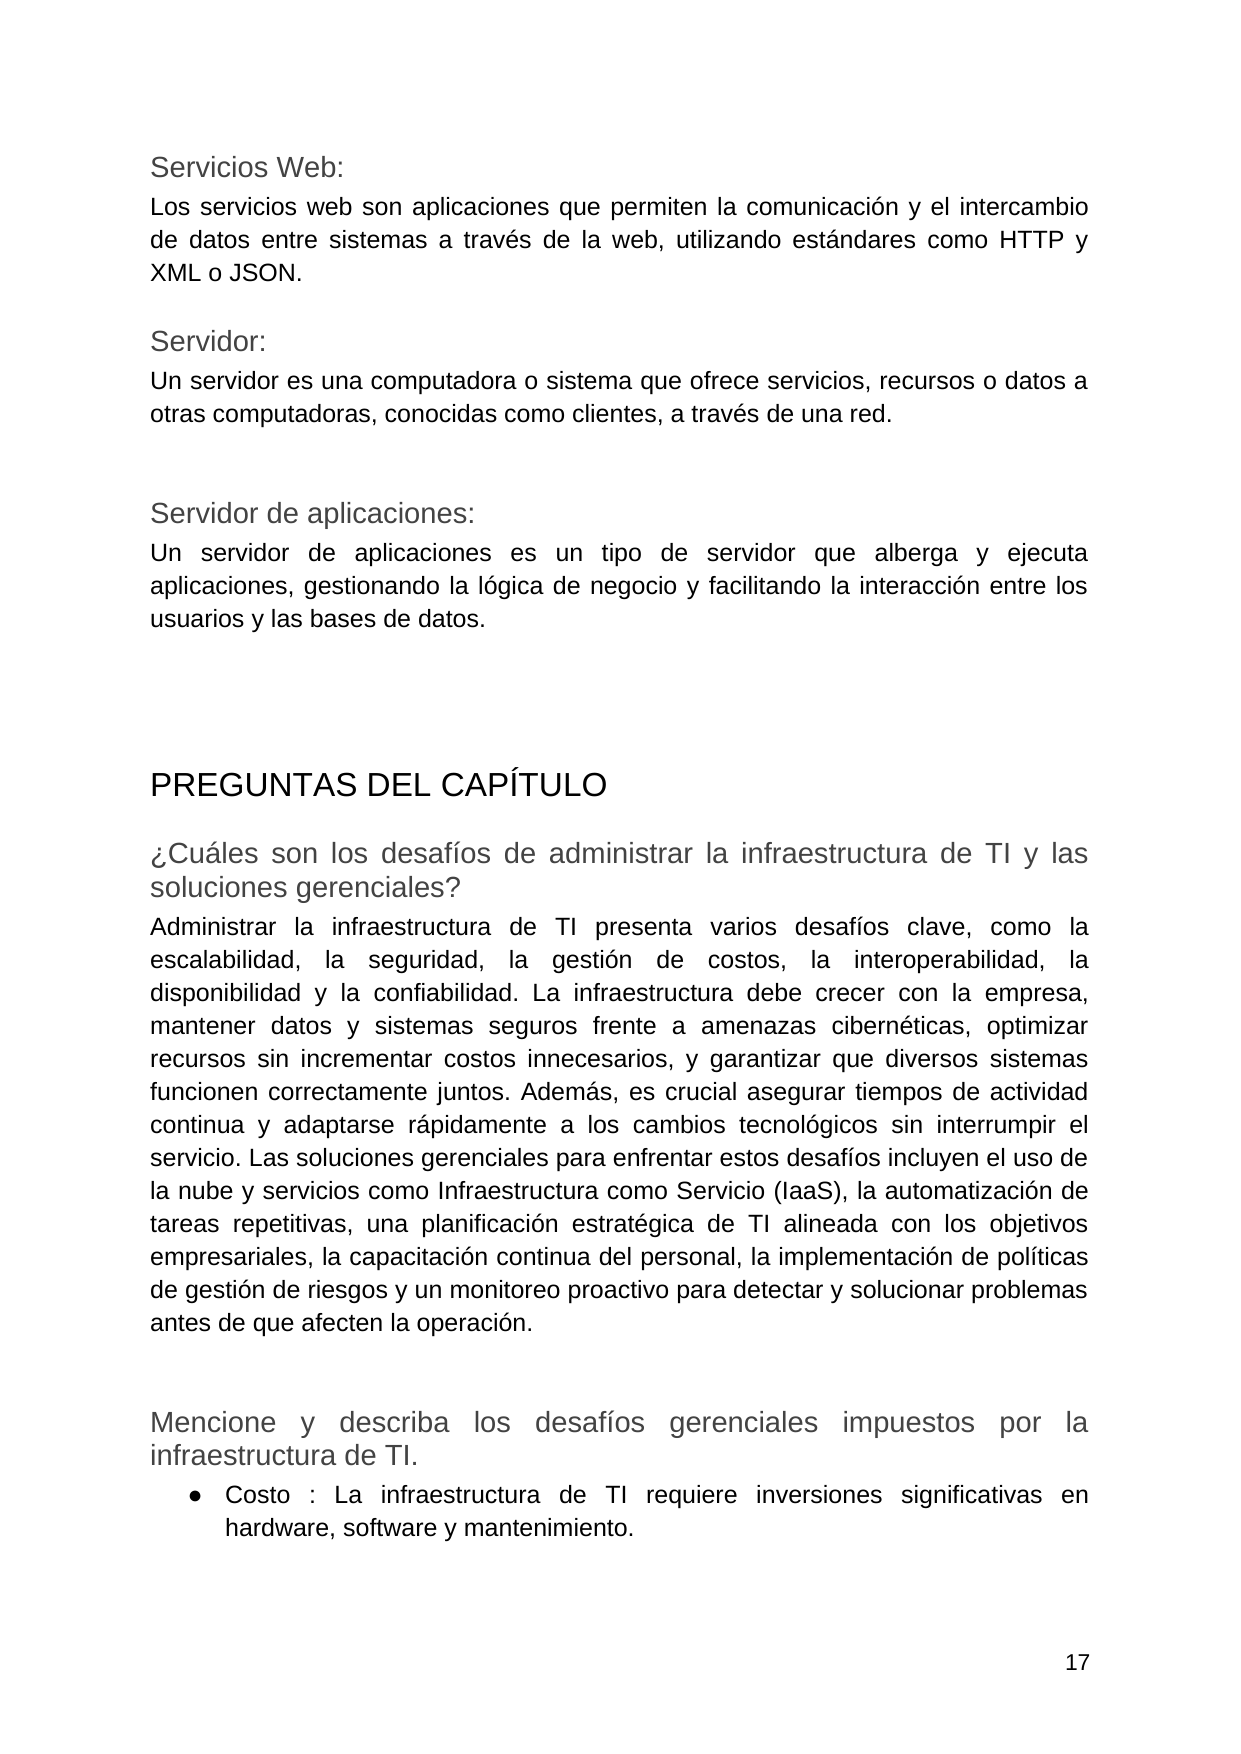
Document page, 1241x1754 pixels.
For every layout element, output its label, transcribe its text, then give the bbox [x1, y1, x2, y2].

subtitle PREGUNTAS DEL CAPÍTULO [150, 765, 1090, 803]
list Costo : La infraestructura de TI requiere inversiones significativas en hardware, software y mantenimiento. [187, 1480, 1090, 1542]
subtitle Mencione y describa los desafíos gerenciales impuestos por la infraestructura de TI. [150, 1405, 1090, 1472]
text Un servidor de aplicaciones es un tipo de servidor que alberga y ejecuta aplicaciones, gestionando la lógica de negocio y facilitando la interacción entre los usuarios y las bases de datos. [150, 538, 1090, 632]
text Administrar la infraestructura de TI presenta varios desafíos clave, como la escalabilidad, la seguridad, la gestión de costos, la interoperabilidad, la disponibilidad y la confiabilidad. La infraestructura debe crecer con la empresa, mantener datos y sistemas seguros frente a amenazas cibernéticas, optimizar recursos sin incrementar costos innecesarios, y garantizar que diversos sistemas funcionen correctamente juntos. Además, es crucial asegurar tiempos de actividad continua y adaptarse rápidamente a los cambios tecnológicos sin interrumpir el servicio. Las soluciones gerenciales para enfrentar estos desafíos incluyen el uso de la nube y servicios como Infraestructura como Servicio (IaaS), la automatización de tareas repetitivas, una planificación estratégica de TI alineada con los objetivos empresariales, la capacitación continua del personal, la implementación de políticas de gestión de riesgos y un monitoreo proactivo para detectar y solucionar problemas antes de que afecten la operación. [150, 912, 1090, 1337]
text Un servidor es una computadora o sistema que ofrece servicios, recursos o datos a otras computadoras, conocidas como clientes, a través de una red. [150, 366, 1090, 428]
subtitle Servidor de aplicaciones: [150, 496, 1090, 529]
subtitle Servicios Web: [150, 150, 1090, 183]
text Los servicios web son aplicaciones que permiten la comunicación y el intercambio de datos entre sistemas a través de la web, utilizando estándares como HTTP y XML o JSON. [150, 192, 1090, 287]
subtitle Servidor: [150, 324, 1090, 358]
subtitle ¿Cuáles son los desafíos de administrar la infraestructura de TI y las soluciones gerenciales? [150, 837, 1090, 904]
